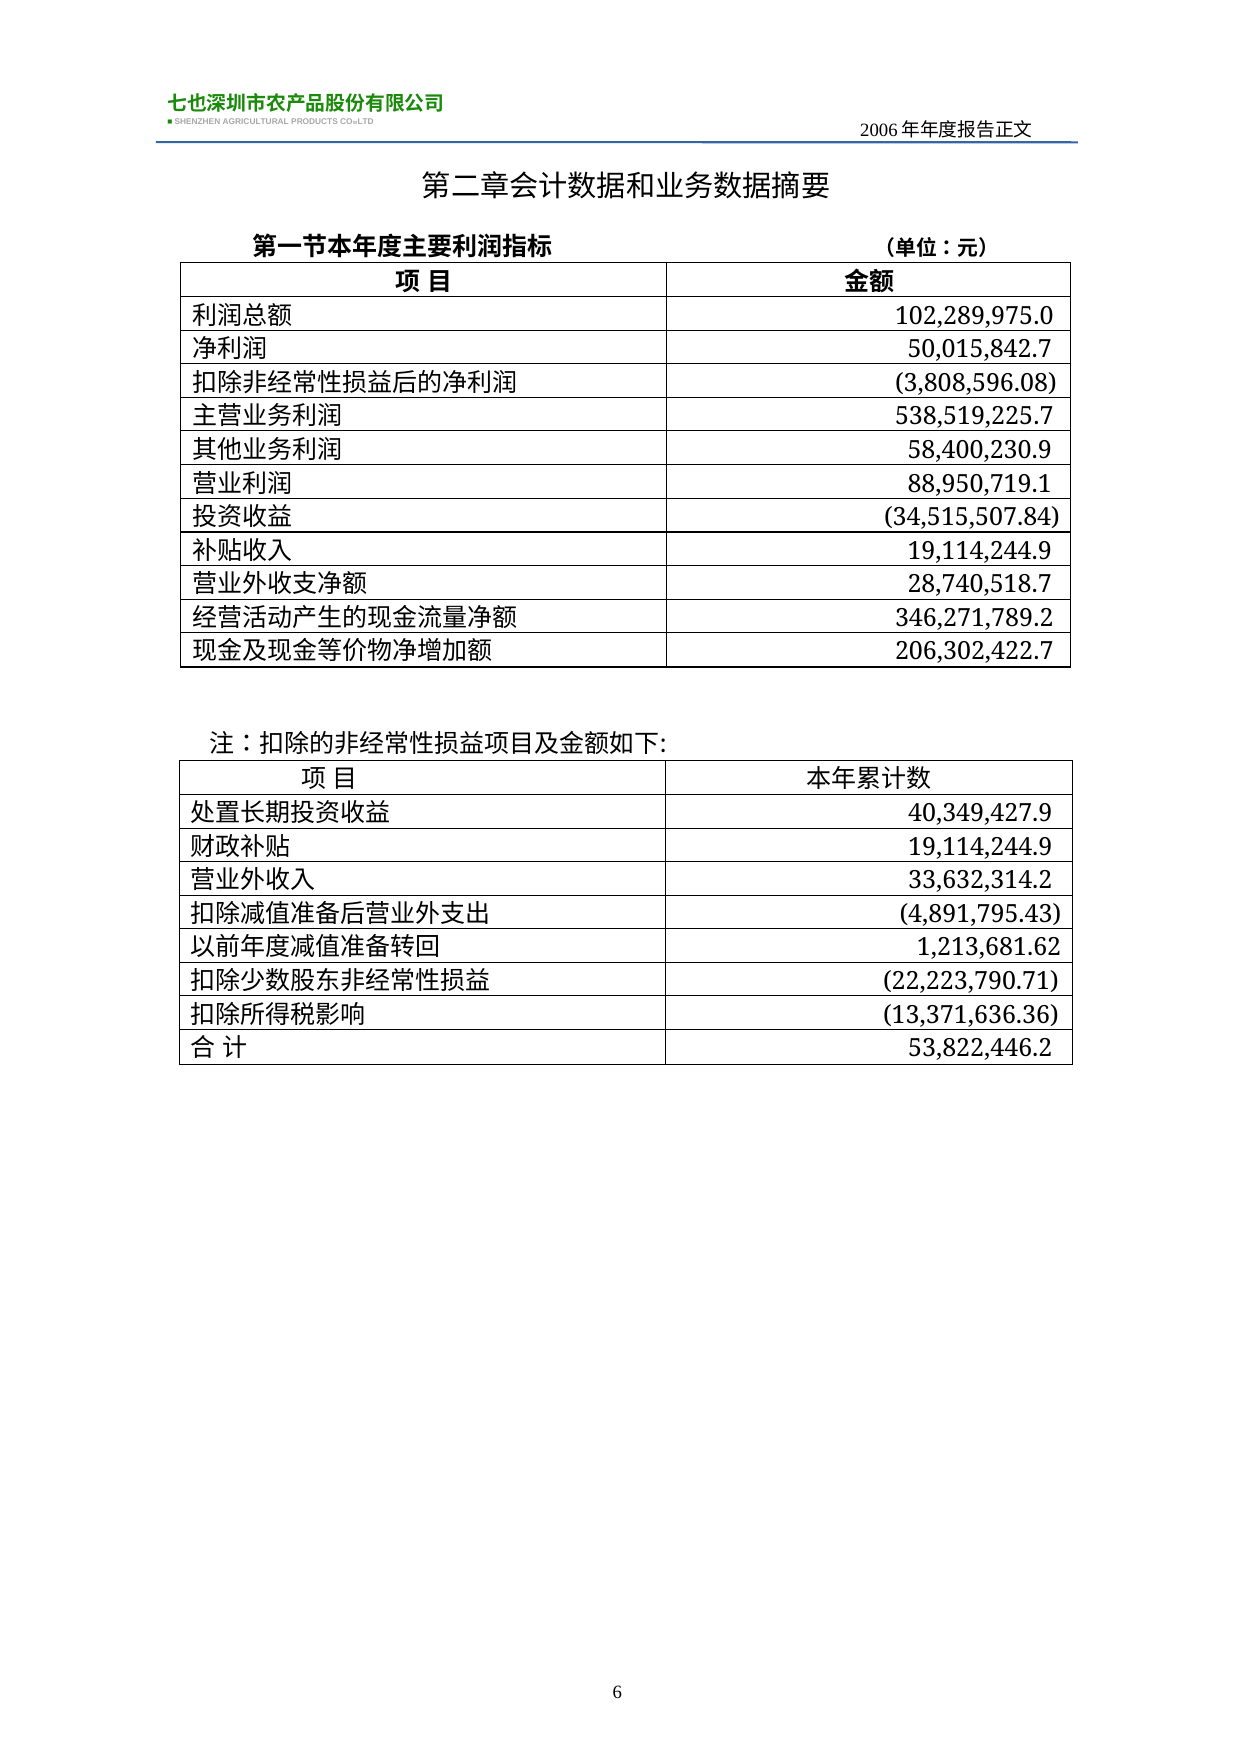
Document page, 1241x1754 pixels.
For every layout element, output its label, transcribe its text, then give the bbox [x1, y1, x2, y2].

table_cell 28,740,518.77 [667, 566, 1070, 598]
text 第二章会计数据和业务数据摘要 [160, 166, 1092, 205]
table_cell (34,515,507.84) [667, 499, 1070, 531]
table_cell 以前年度减值准备转回 [180, 929, 665, 962]
table_cell 其他业务利润 [181, 431, 666, 464]
table_cell 88,950,719.17 [667, 465, 1070, 497]
table_cell 33,632,314.20 [666, 862, 1072, 895]
table_cell 538,519,225.73 [667, 398, 1070, 430]
table_cell 1,213,681.62 [666, 929, 1072, 962]
table_cell 53,822,446.22 [666, 1030, 1072, 1063]
table_cell 财政补贴 [180, 829, 665, 861]
text 第一节本年度主要利润指标 （单位：元） [160, 228, 1092, 262]
table_cell (3,808,596.08) [667, 364, 1070, 397]
table_cell 扣除减值准备后营业外支出 [180, 896, 665, 928]
table_cell 投资收益 [181, 499, 666, 531]
table_cell 扣除所得税影响 [180, 996, 665, 1029]
table_cell 现金及现金等价物净增加额 [181, 633, 666, 666]
table_cell 营业外收入 [180, 862, 665, 895]
table_cell 206,302,422.71 [667, 633, 1070, 666]
table_cell 扣除少数股东非经常性损益 [180, 963, 665, 995]
table_cell 经营活动产生的现金流量净额 [181, 600, 666, 632]
table_header 金额 [667, 263, 1070, 296]
table_cell 扣除非经常性损益后的净利润 [181, 364, 666, 397]
table_cell (13,371,636.36) [666, 996, 1072, 1029]
table_cell (4,891,795.43) [666, 896, 1072, 928]
table_cell 利润总额 [181, 297, 666, 330]
table_cell 处置长期投资收益 [180, 795, 665, 827]
table_cell 营业外收支净额 [181, 566, 666, 598]
table_cell 净利润 [181, 331, 666, 363]
table_cell 19,114,244.95 [667, 533, 1070, 565]
table_cell 40,349,427.95 [666, 795, 1072, 827]
table_cell 主营业务利润 [181, 398, 666, 430]
table_cell 19,114,244.95 [666, 829, 1072, 861]
table_cell 50,015,842.79 [667, 331, 1070, 363]
text 注：扣除的非经常性损益项目及金额如下: [209, 726, 1092, 760]
table_cell 合 计 [180, 1030, 665, 1063]
table_cell 58,400,230.94 [667, 431, 1070, 464]
table_header 项 目 [180, 761, 665, 794]
table_cell 346,271,789.20 [667, 600, 1070, 632]
table_cell 102,289,975.05 [667, 297, 1070, 330]
table_cell 营业利润 [181, 465, 666, 497]
table_header 项 目 [181, 263, 666, 296]
table_cell (22,223,790.71) [666, 963, 1072, 995]
table_header 本年累计数 [666, 761, 1072, 794]
table_cell 补贴收入 [181, 533, 666, 565]
